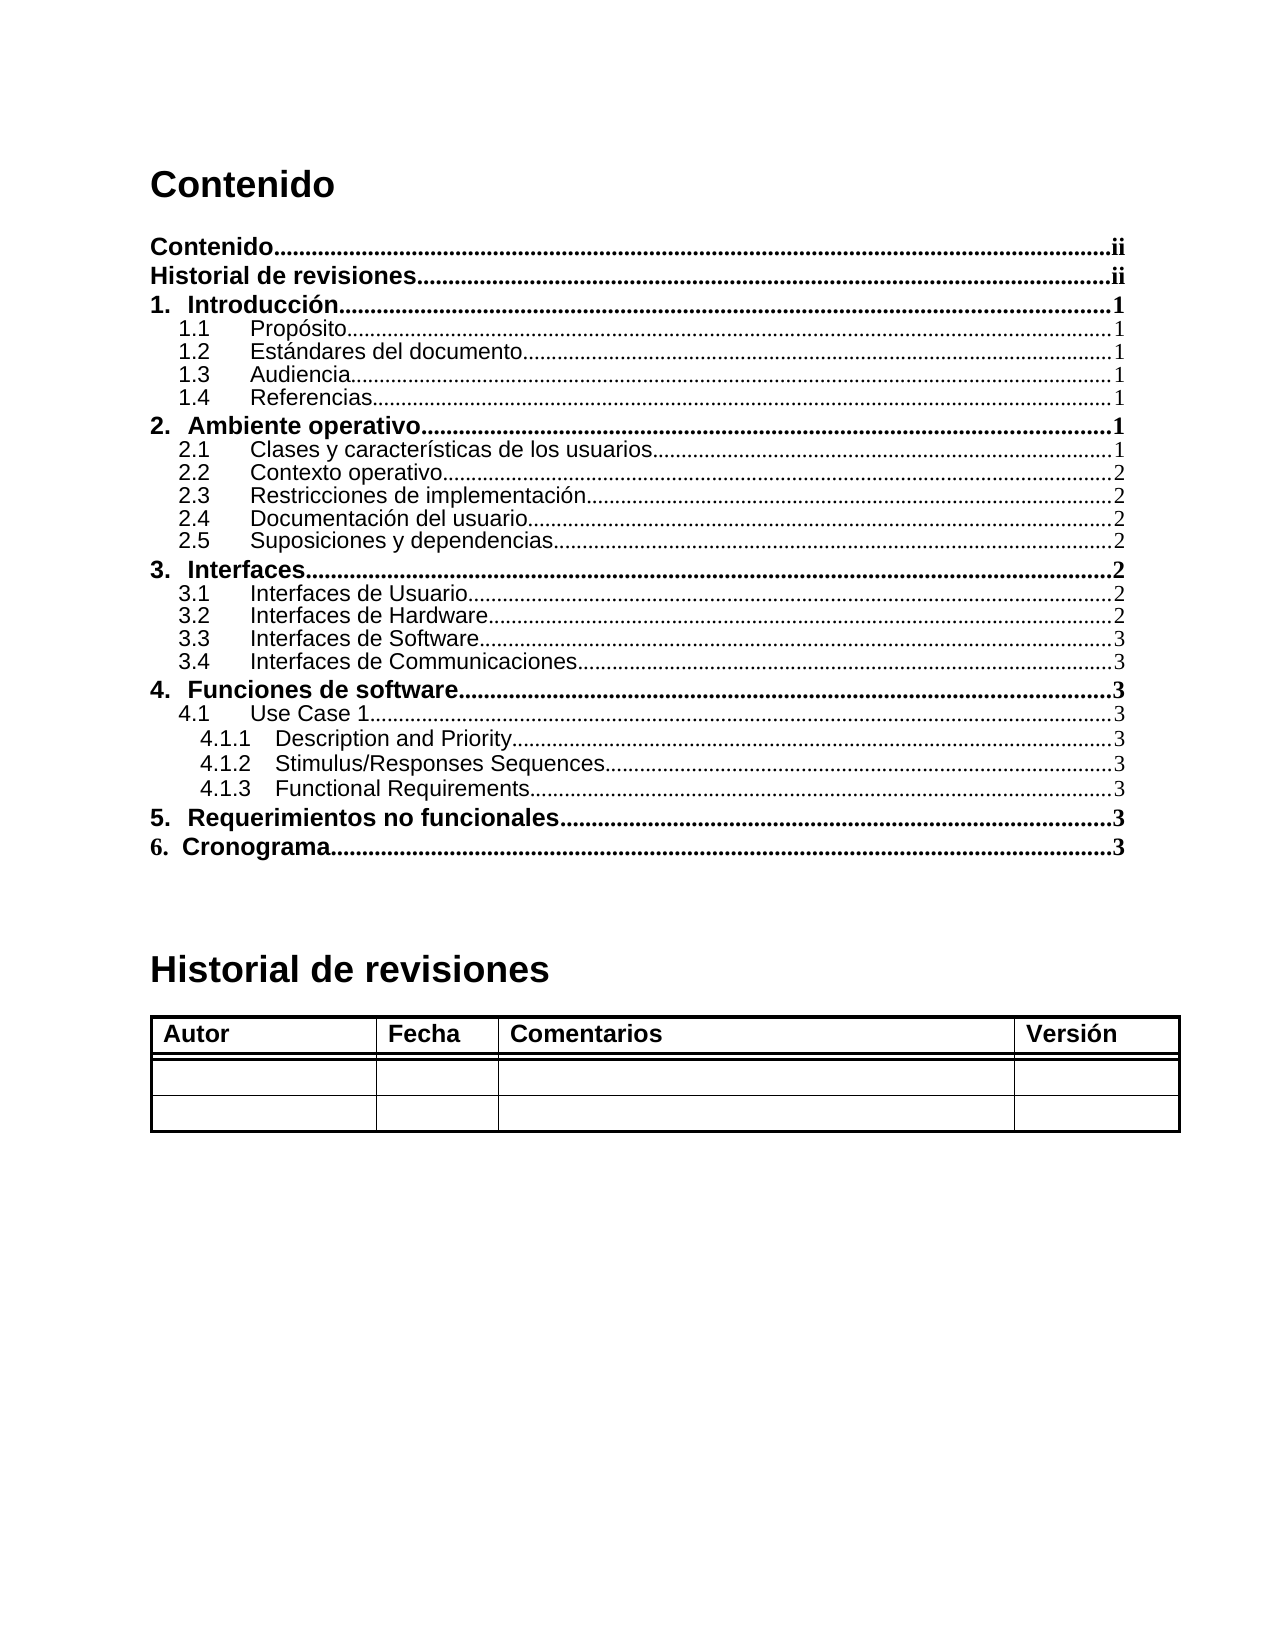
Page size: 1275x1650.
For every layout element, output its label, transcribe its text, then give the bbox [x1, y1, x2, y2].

text 4.1.2 Stimulus/Responses Sequences 3 [200, 751, 1125, 776]
text Historial de revisiones ii [150, 266, 1125, 289]
text 4.1.3 Functional Requirements 3 [200, 776, 1125, 801]
text 1.4 Referencias 1 [178, 387, 1125, 410]
text 2.5 Suposiciones y dependencias 2 [178, 531, 1125, 553]
text Contenido ii [150, 237, 1125, 260]
text 3.3 Interfaces de Software 3 [178, 628, 1125, 651]
text 1.1 Propósito 1 [178, 318, 1125, 341]
text 3.1 Interfaces de Usuario 2 [178, 583, 1125, 606]
text 4.1.1 Description and Priority 3 [200, 726, 1125, 751]
table_header Comentarios [499, 1019, 1014, 1052]
text 2. Ambiente operativo 1 [150, 416, 1125, 439]
text 5. Requerimientos no funcionales 3 [150, 808, 1125, 831]
text 6. Cronograma 3 [150, 837, 1125, 860]
text 3. Interfaces 2 [150, 560, 1125, 583]
table_cell [377, 1061, 498, 1094]
text 2.3 Restricciones de implementación 2 [178, 485, 1125, 508]
table_header Autor [153, 1019, 376, 1052]
table_cell [499, 1061, 1014, 1094]
text 3.4 Interfaces de Communicaciones 3 [178, 651, 1125, 674]
text 1.3 Audiencia 1 [178, 364, 1125, 387]
table_header Fecha [377, 1019, 498, 1052]
text 4. Funciones de software 3 [150, 681, 1125, 703]
table_cell [377, 1096, 498, 1129]
text 3.2 Interfaces de Hardware 2 [178, 606, 1125, 628]
table_cell [1015, 1061, 1178, 1094]
text 2.2 Contexto operativo 2 [178, 462, 1125, 485]
text 4.1 Use Case 1 3 [178, 703, 1125, 726]
table_cell [1015, 1096, 1178, 1129]
text 1.2 Estándares del documento 1 [178, 341, 1125, 364]
table_cell [153, 1061, 376, 1094]
text 1. Introducción 1 [150, 295, 1125, 318]
text 2.1 Clases y características de los usuarios 1 [178, 439, 1125, 462]
table_cell [153, 1096, 376, 1129]
table_header Versión [1015, 1019, 1178, 1052]
text Historial de revisiones [150, 947, 1125, 990]
table_cell [499, 1096, 1014, 1129]
text Contenido [150, 162, 1125, 206]
text 2.4 Documentación del usuario 2 [178, 508, 1125, 531]
